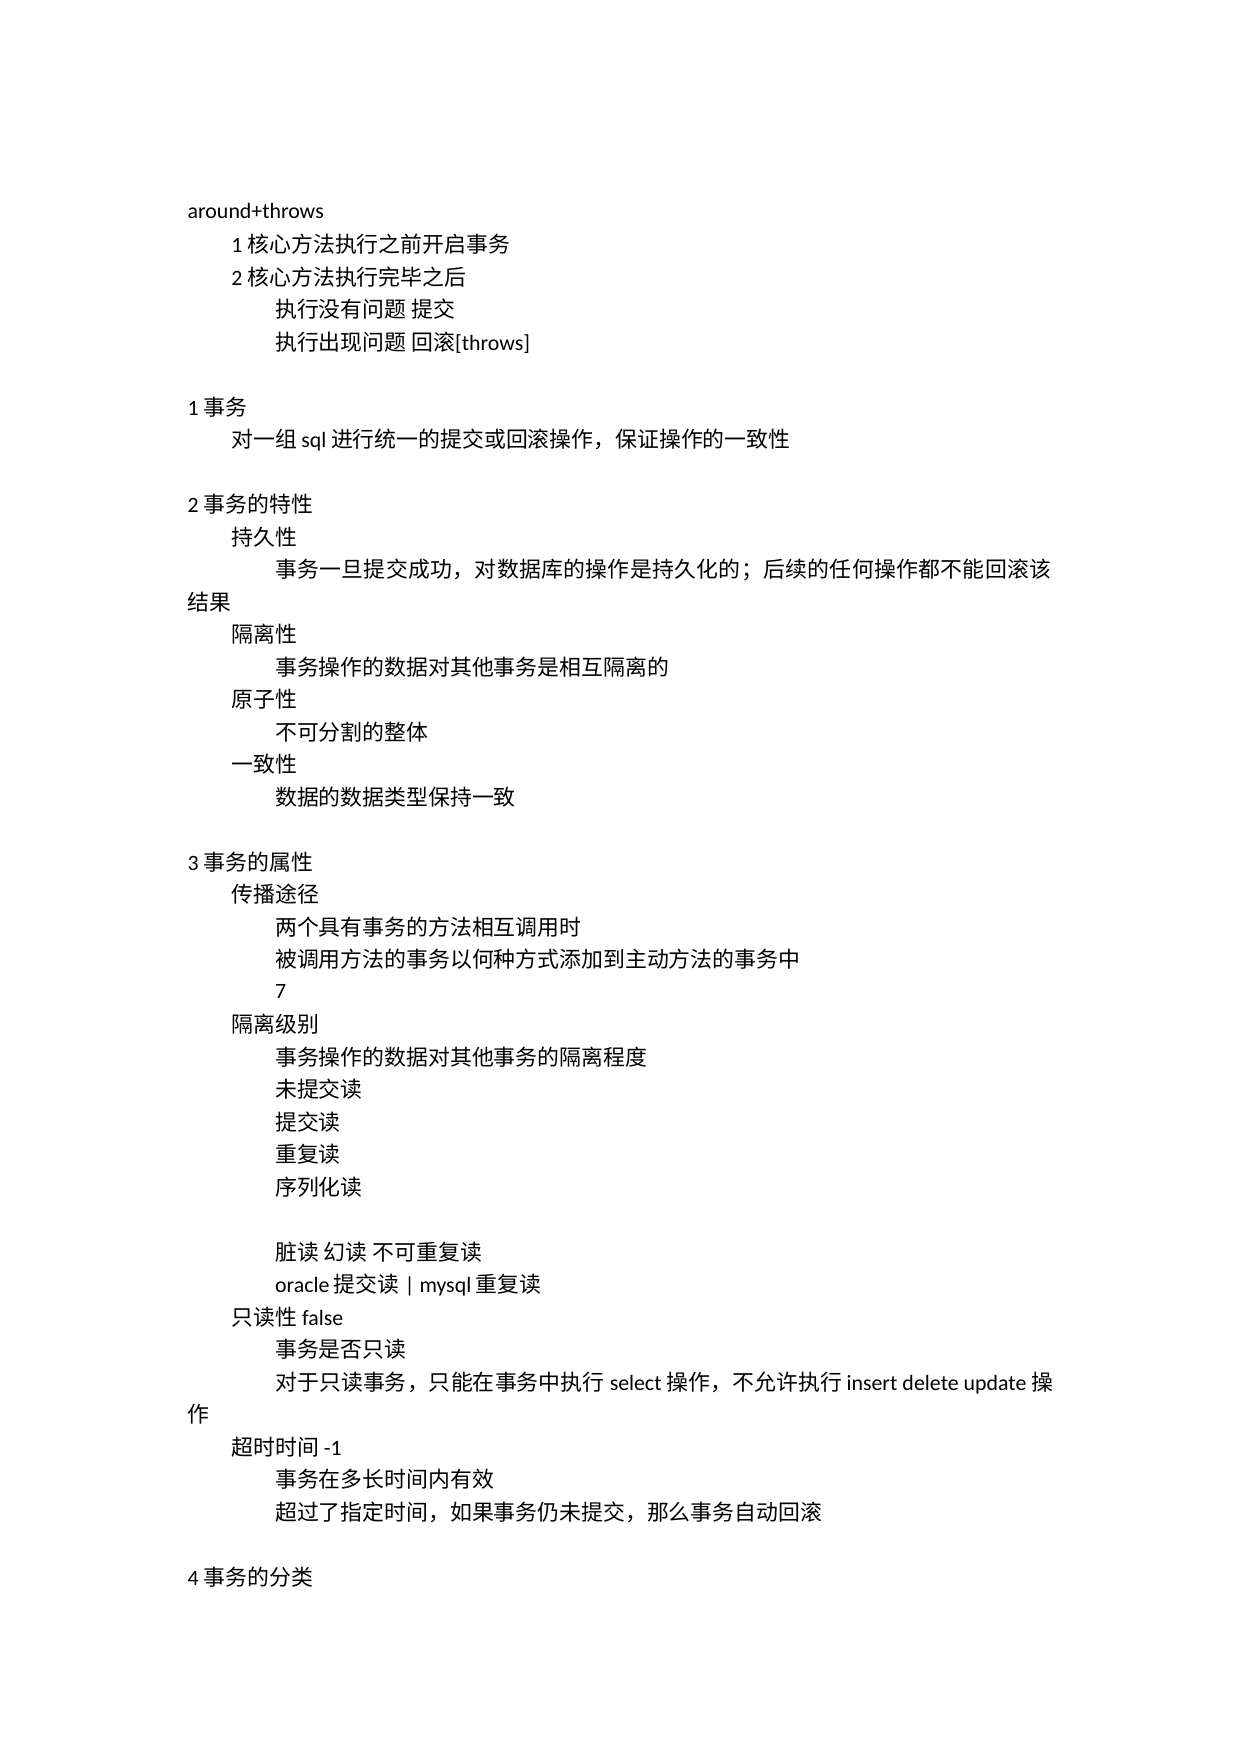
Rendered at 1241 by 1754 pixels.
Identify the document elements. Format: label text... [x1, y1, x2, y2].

text 超时时间 -1 [187, 1429, 1053, 1462]
text 一致性 [187, 747, 1053, 779]
text 对一组sql进行统一的提交或回滚操作，保证操作的一致性 [187, 422, 1053, 454]
text 超过了指定时间，如果事务仍未提交，那么事务自动回滚 [187, 1494, 1053, 1527]
text 事务是否只读 [187, 1332, 1053, 1364]
text 未提交读 [187, 1072, 1053, 1104]
text 4 事务的分类 [187, 1559, 1053, 1592]
text 2 事务的特性 [187, 487, 1053, 519]
text around+throws [187, 194, 1053, 227]
text 事务操作的数据对其他事务的隔离程度 [187, 1039, 1053, 1072]
text 1 事务 [187, 389, 1053, 422]
text 传播途径 [187, 877, 1053, 909]
text 序列化读 [187, 1169, 1053, 1202]
text 事务一旦提交成功，对数据库的操作是持久化的；后续的任何操作都不能回滚该结果 [187, 552, 1053, 617]
text 脏读 幻读 不可重复读 [187, 1234, 1053, 1267]
text 隔离性 [187, 617, 1053, 649]
text oracle提交读 | mysql重复读 [187, 1267, 1053, 1299]
text 提交读 [187, 1104, 1053, 1137]
text 7 [187, 974, 1053, 1007]
text 原子性 [187, 682, 1053, 714]
text 持久性 [187, 519, 1053, 552]
text 1 核心方法执行之前开启事务 [187, 227, 1053, 259]
text 只读性 false [187, 1299, 1053, 1332]
text 事务操作的数据对其他事务是相互隔离的 [187, 649, 1053, 682]
text 不可分割的整体 [187, 714, 1053, 747]
text 执行出现问题 回滚[throws] [187, 324, 1053, 357]
text 重复读 [187, 1137, 1053, 1169]
text 3 事务的属性 [187, 844, 1053, 877]
text 被调用方法的事务以何种方式添加到主动方法的事务中 [187, 942, 1053, 974]
text 2 核心方法执行完毕之后 [187, 259, 1053, 292]
text 执行没有问题 提交 [187, 292, 1053, 324]
text 隔离级别 [187, 1007, 1053, 1039]
text 两个具有事务的方法相互调用时 [187, 909, 1053, 942]
text 事务在多长时间内有效 [187, 1462, 1053, 1494]
text 对于只读事务，只能在事务中执行select操作，不允许执行insert delete update操作 [187, 1364, 1053, 1429]
text 数据的数据类型保持一致 [187, 779, 1053, 812]
